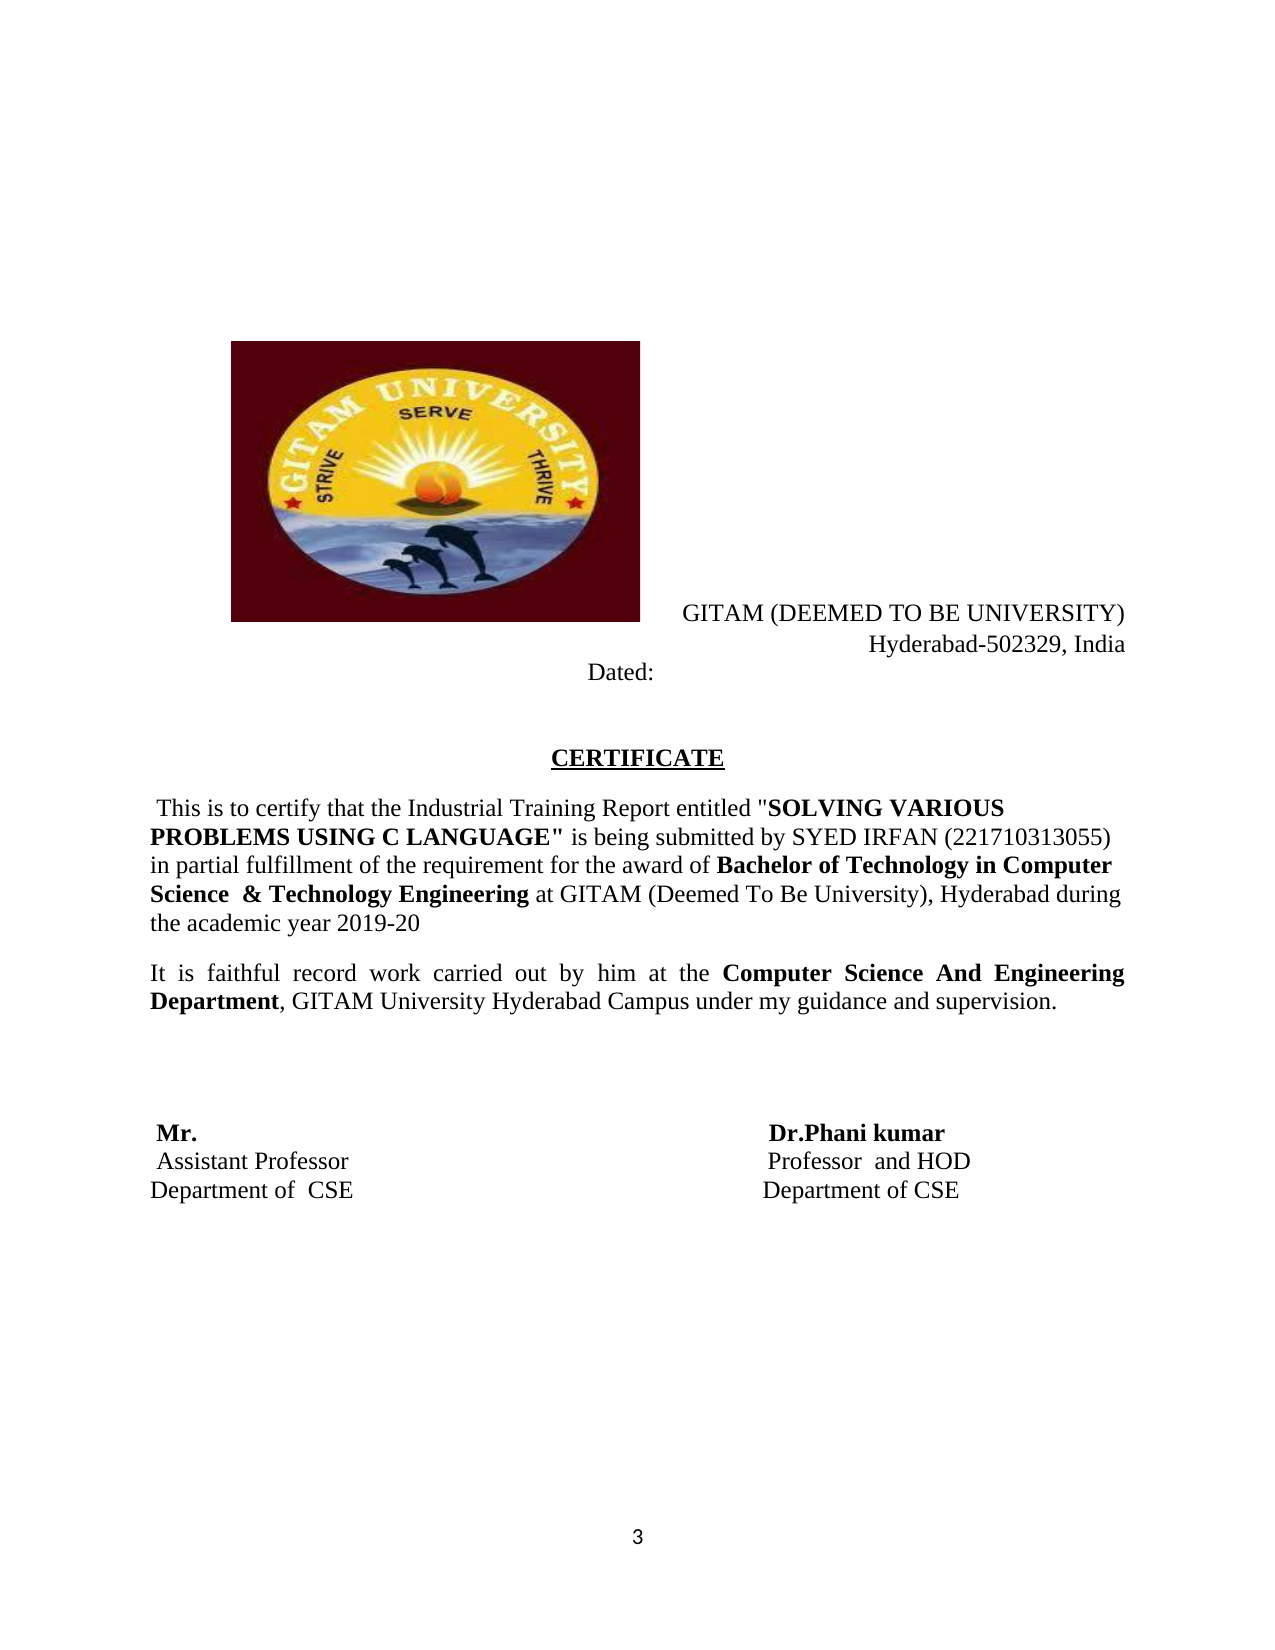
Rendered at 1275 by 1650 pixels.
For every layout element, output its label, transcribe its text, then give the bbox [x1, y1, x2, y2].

picture [231, 341, 641, 622]
text Assistant Professor Professor and HOD [150, 1146, 1125, 1175]
text This is to certify that the Industrial Training Report entitled "SOLVING VARIOUS PROBLEMS USING C LANGUAGE" is being submitted by SYED IRFAN (221710313055) in partial fulfillment of the requirement for the award of Bachelor of Technology in Computer Science & Technology Engineering at GITAM (Deemed To Be University), Hyderabad during the academic year 2019-20 [150, 793, 1125, 937]
text It is faithful record work carried out by him at the Computer Science And Engineering Department, GITAM University Hyderabad Campus under my guidance and supervision. [150, 958, 1125, 1015]
text Hyderabad-502329, India [150, 629, 1125, 657]
text Department of CSE Department of CSE [150, 1175, 1125, 1204]
text CERTIFICATE [150, 743, 1125, 772]
text Dated: [150, 657, 1125, 718]
text Mr. Dr.Phani kumar [150, 1118, 1125, 1146]
